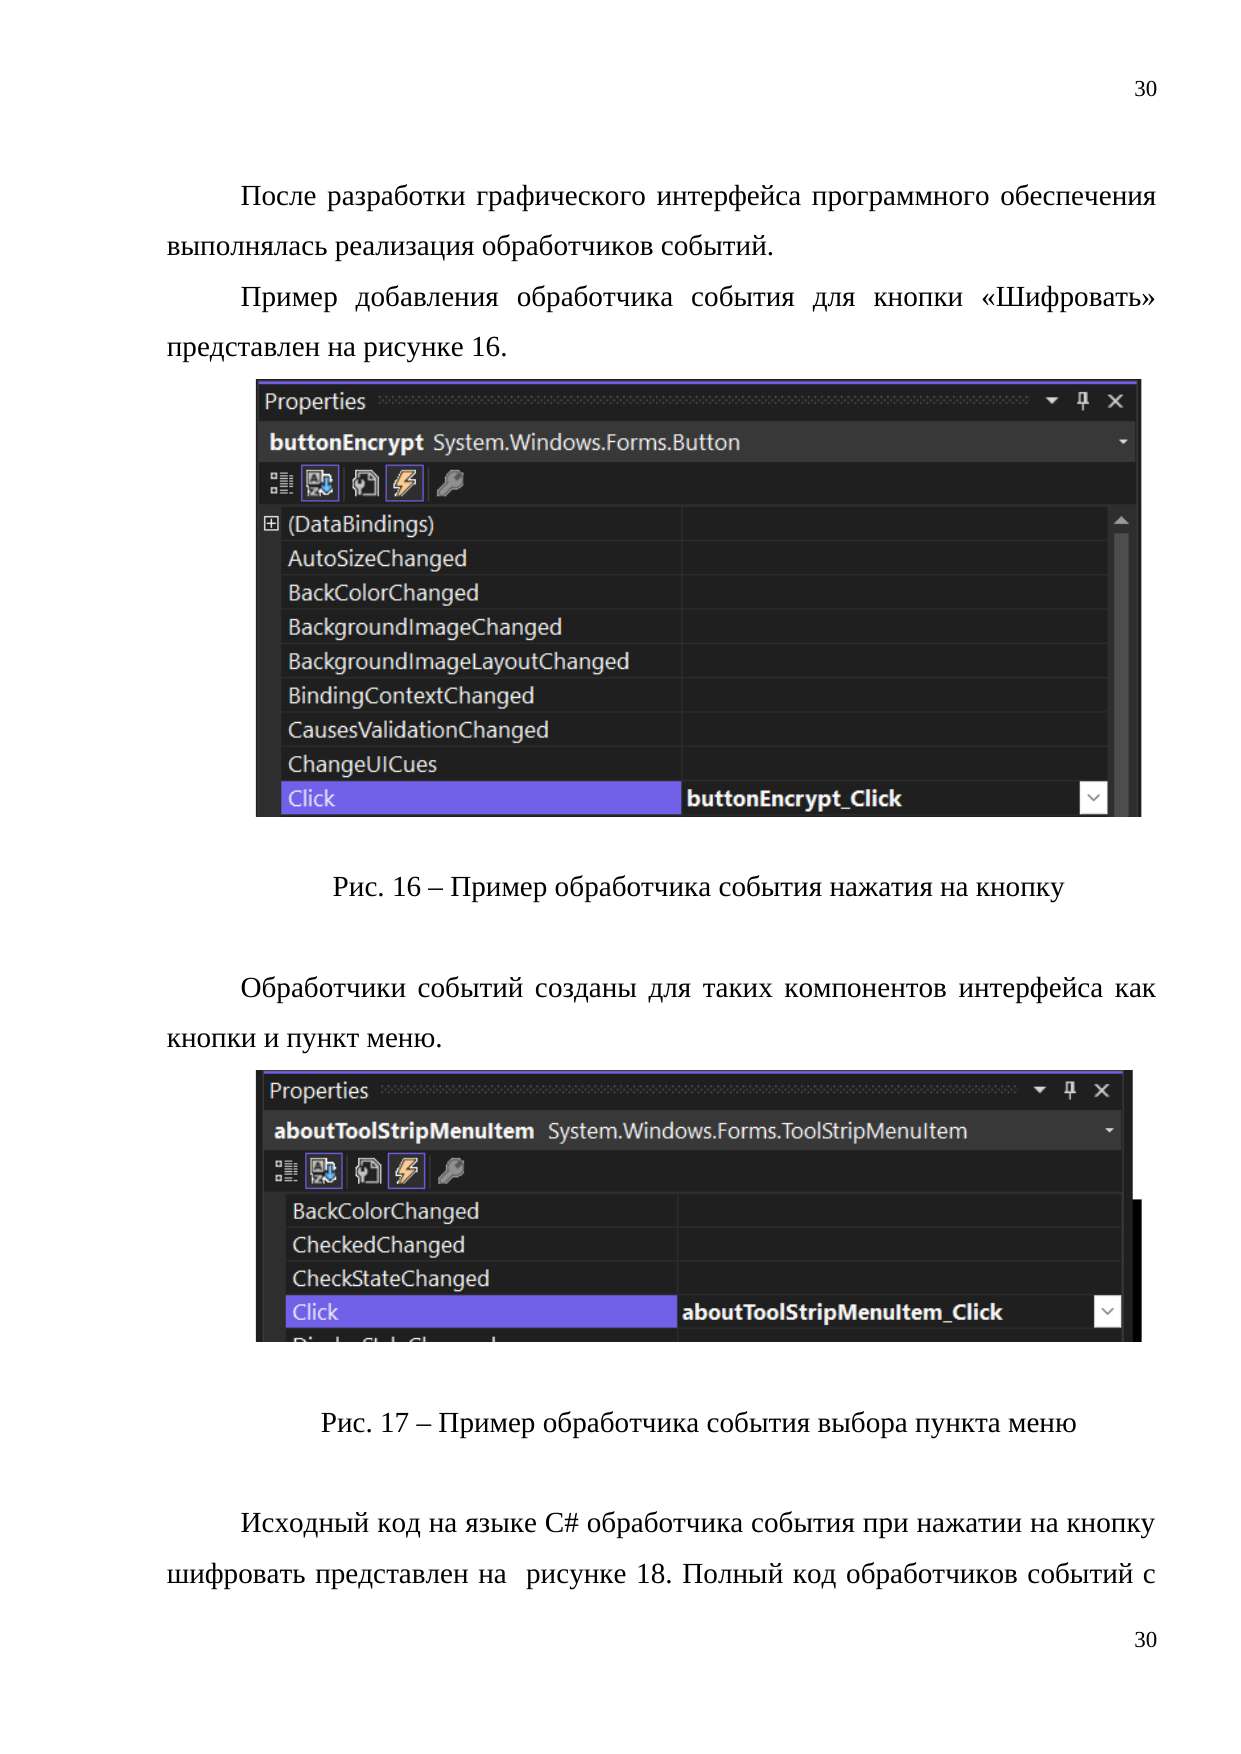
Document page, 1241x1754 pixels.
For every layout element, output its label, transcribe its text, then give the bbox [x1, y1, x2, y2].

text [167, 1506, 1157, 1589]
text После разработки графического интерфейса программного обеспечения выполнялась реализация обработчиков событий. [167, 178, 1157, 262]
text Пример добавления обработчика события для кнопки «Шифровать» представлен на рисунке 16. [167, 279, 1157, 362]
text Рис. 16 – Пример обработчика события нажатия на кнопку [167, 869, 1157, 903]
picture [255, 379, 1142, 817]
text Обработчики событий созданы для таких компонентов интерфейса как кнопки и пункт меню. [167, 970, 1157, 1054]
picture [255, 1070, 1142, 1342]
text Рис. 17 – Пример обработчика события выбора пункта меню [167, 1405, 1157, 1438]
